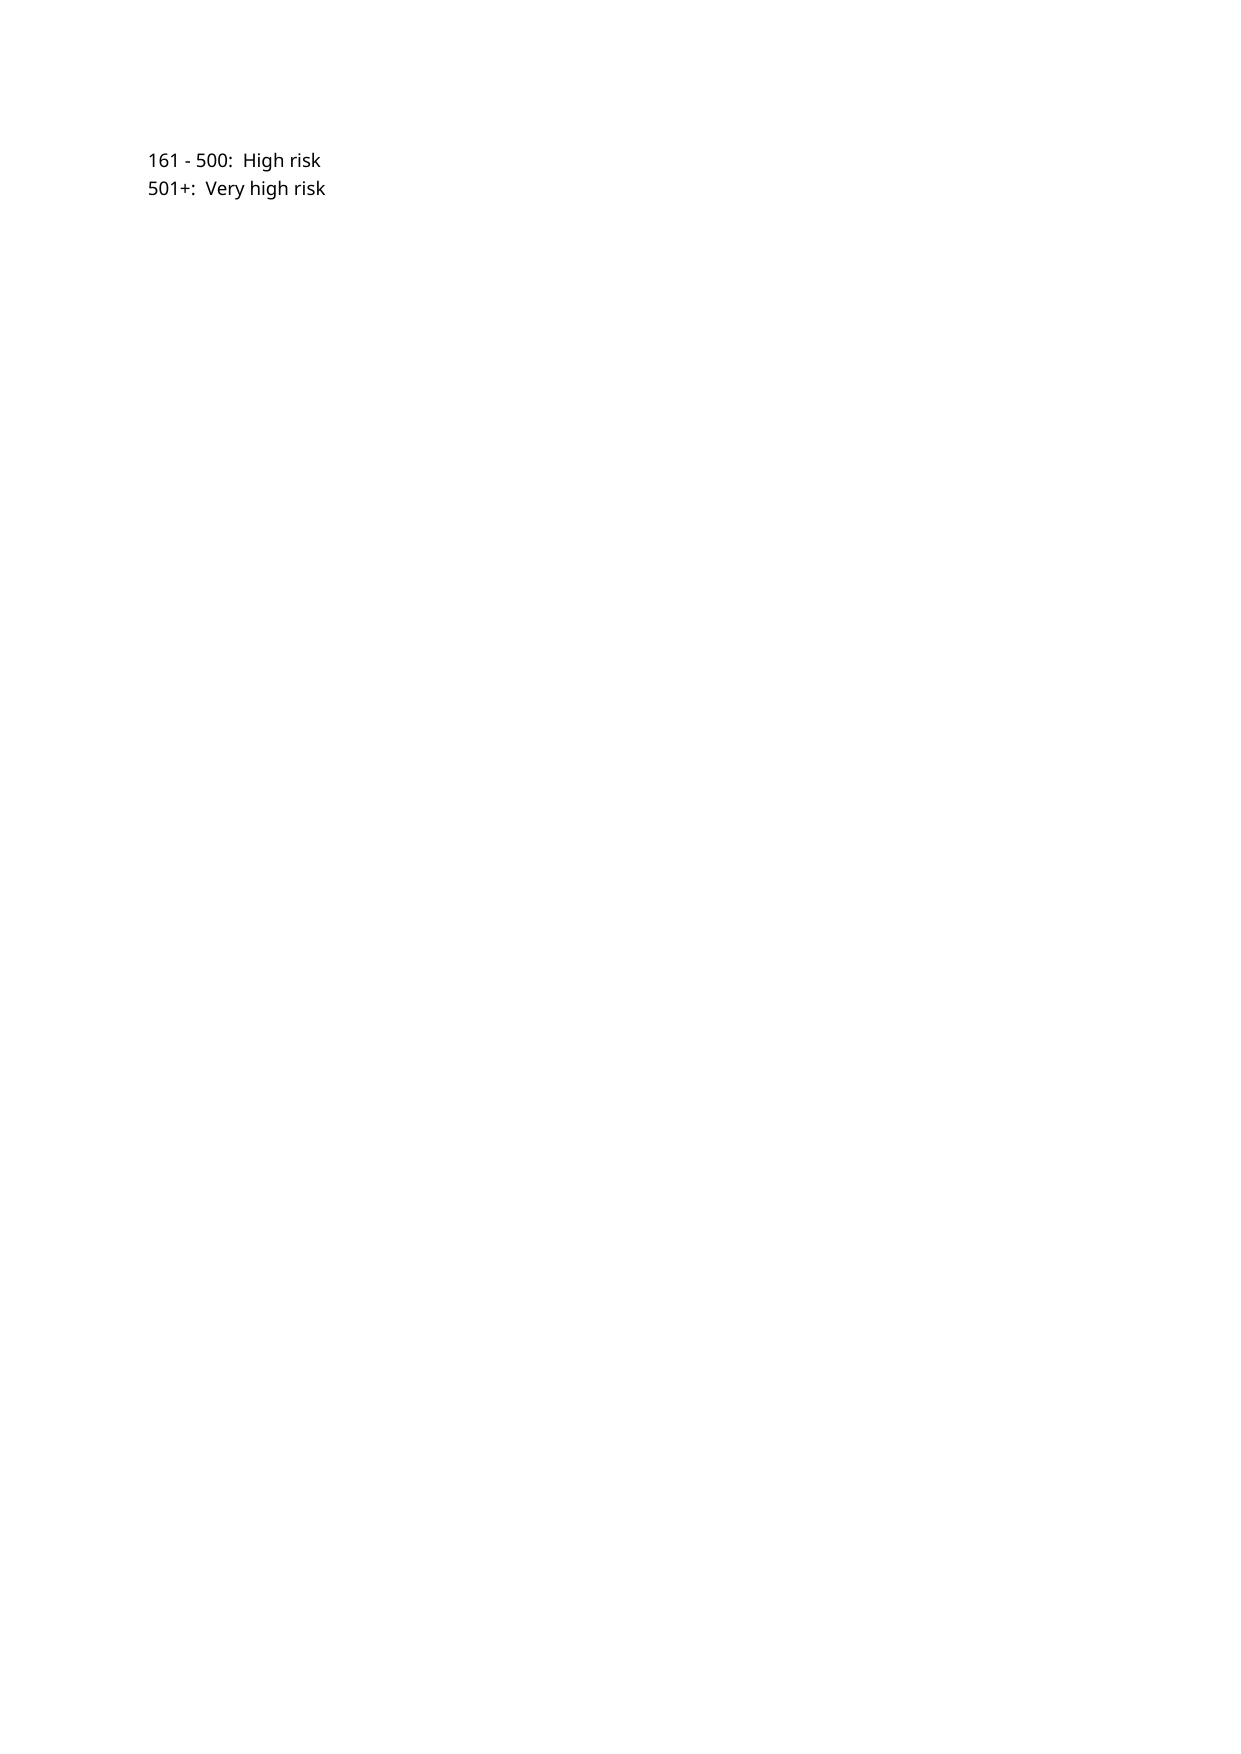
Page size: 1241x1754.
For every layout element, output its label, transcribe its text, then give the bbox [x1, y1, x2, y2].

text 161 - 500: High risk [148, 148, 1093, 173]
text 501+: Very high risk [148, 175, 1093, 201]
